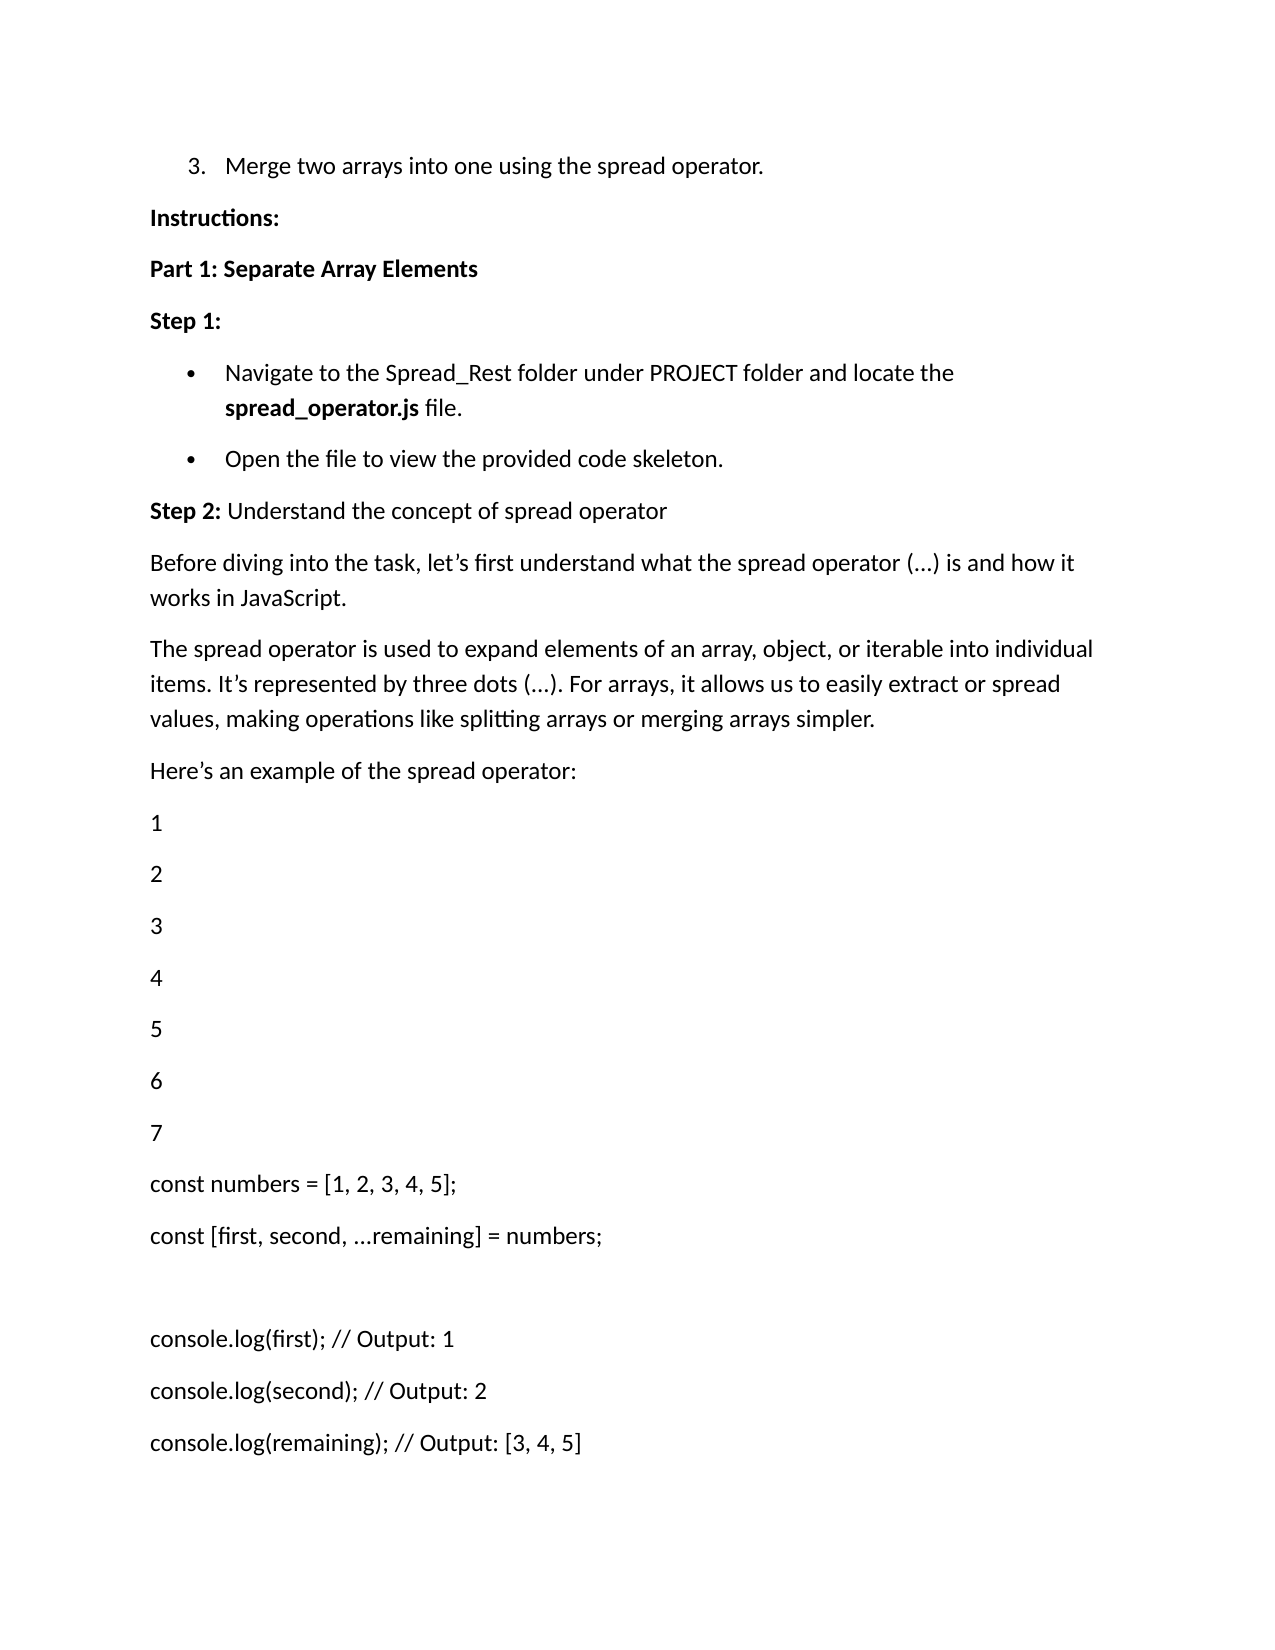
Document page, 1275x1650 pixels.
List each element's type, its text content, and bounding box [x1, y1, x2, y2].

text Step 2: Understand the concept of spread operator [150, 495, 1125, 526]
text console.log(second); // Output: 2 [150, 1375, 1125, 1406]
list Merge two arrays into one using the spread operator. [187, 150, 1125, 181]
text Before diving into the task, let’s first understand what the spread operator (...) is and how it works in JavaScript. [150, 547, 1125, 612]
text 5 [150, 1013, 1125, 1044]
text Here’s an example of the spread operator: [150, 755, 1125, 786]
list Navigate to the Spread_Rest folder under PROJECT folder and locate the spread_operator.js file. [187, 357, 1125, 422]
text 7 [150, 1117, 1125, 1147]
text 3 [150, 910, 1125, 941]
text 2 [150, 858, 1125, 889]
list Open the file to view the provided code skeleton. [187, 443, 1125, 474]
text console.log(first); // Output: 1 [150, 1323, 1125, 1354]
text Step 1: [150, 305, 1125, 336]
text Instructions: [150, 202, 1125, 232]
text const [first, second, ...remaining] = numbers; [150, 1220, 1125, 1251]
text console.log(remaining); // Output: [3, 4, 5] [150, 1427, 1125, 1457]
text const numbers = [1, 2, 3, 4, 5]; [150, 1168, 1125, 1199]
text 6 [150, 1065, 1125, 1096]
text The spread operator is used to expand elements of an array, object, or iterable into individual items. It’s represented by three dots (...). For arrays, it allows us to easily extract or spread values, making operations like splitting arrays or merging arrays simpler. [150, 633, 1125, 734]
text 1 [150, 807, 1125, 837]
text 4 [150, 962, 1125, 992]
text Part 1: Separate Array Elements [150, 253, 1125, 284]
